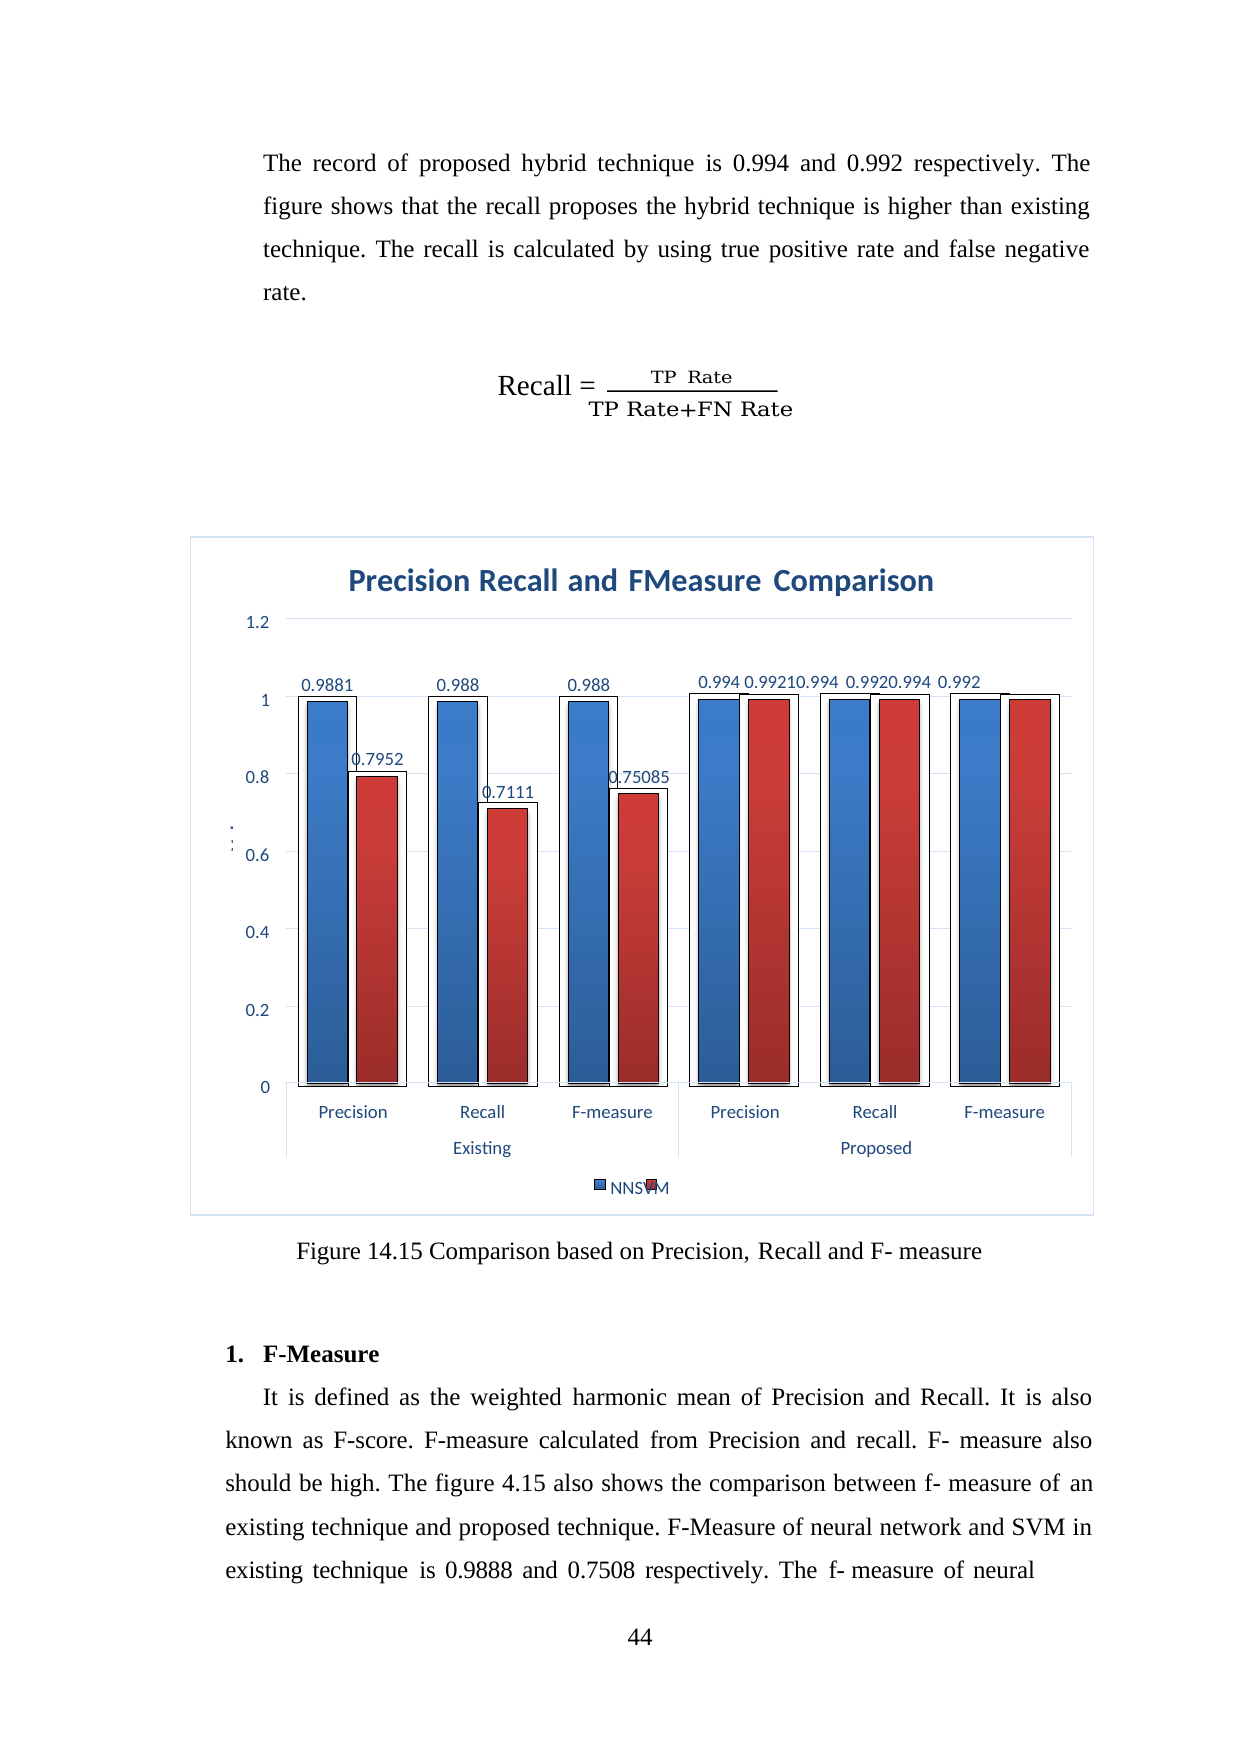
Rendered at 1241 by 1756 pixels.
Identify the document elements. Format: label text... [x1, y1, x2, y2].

picture [560, 697, 617, 1082]
picture [610, 789, 667, 1082]
picture [871, 695, 929, 1082]
text It is defined as the weighted harmonic mean of Precision and Recall. It is also known as F-score. F-measure calculated from Precision and recall. F- measure also should be high. The figure 4.15 also shows the comparison between f- measure of an existing technique and proposed technique. F-Measure of neural network and SVM in existing technique is 0.9888 and 0.7508 respectively. The f- measure of neural [225, 1382, 1093, 1584]
picture [610, 772, 615, 782]
picture [880, 700, 919, 1082]
picture [740, 695, 798, 1082]
picture [488, 809, 527, 1082]
picture [960, 700, 1000, 1082]
picture [619, 794, 658, 1082]
picture [349, 772, 406, 1082]
picture [479, 803, 537, 1082]
subtitle F-Measure [225, 1339, 1142, 1368]
text The record of proposed hybrid technique is 0.994 and 0.992 respectively. The figure shows that the recall proposes the hybrid technique is higher than existing technique. The recall is calculated by using true positive rate and false negative rate. [263, 148, 1091, 306]
text TP Rate+FN Rate [313, 401, 1068, 420]
picture [647, 1180, 656, 1189]
picture [699, 700, 739, 1082]
text Figure 14.15 Comparison based on Precision, Recall and F- measure [210, 1236, 1068, 1265]
picture [299, 697, 356, 1082]
picture [595, 1180, 605, 1189]
picture [1010, 700, 1050, 1082]
subtitle Recall = TP Rate [164, 372, 1065, 401]
picture [569, 702, 608, 1082]
picture [438, 702, 477, 1082]
picture [357, 777, 397, 1082]
picture [609, 780, 617, 788]
picture [821, 694, 870, 1082]
picture [308, 702, 347, 1082]
picture [749, 700, 789, 1082]
picture [830, 700, 869, 1082]
picture [951, 694, 1000, 1082]
picture [690, 694, 739, 1082]
picture [429, 697, 487, 1082]
picture [1001, 695, 1059, 1082]
